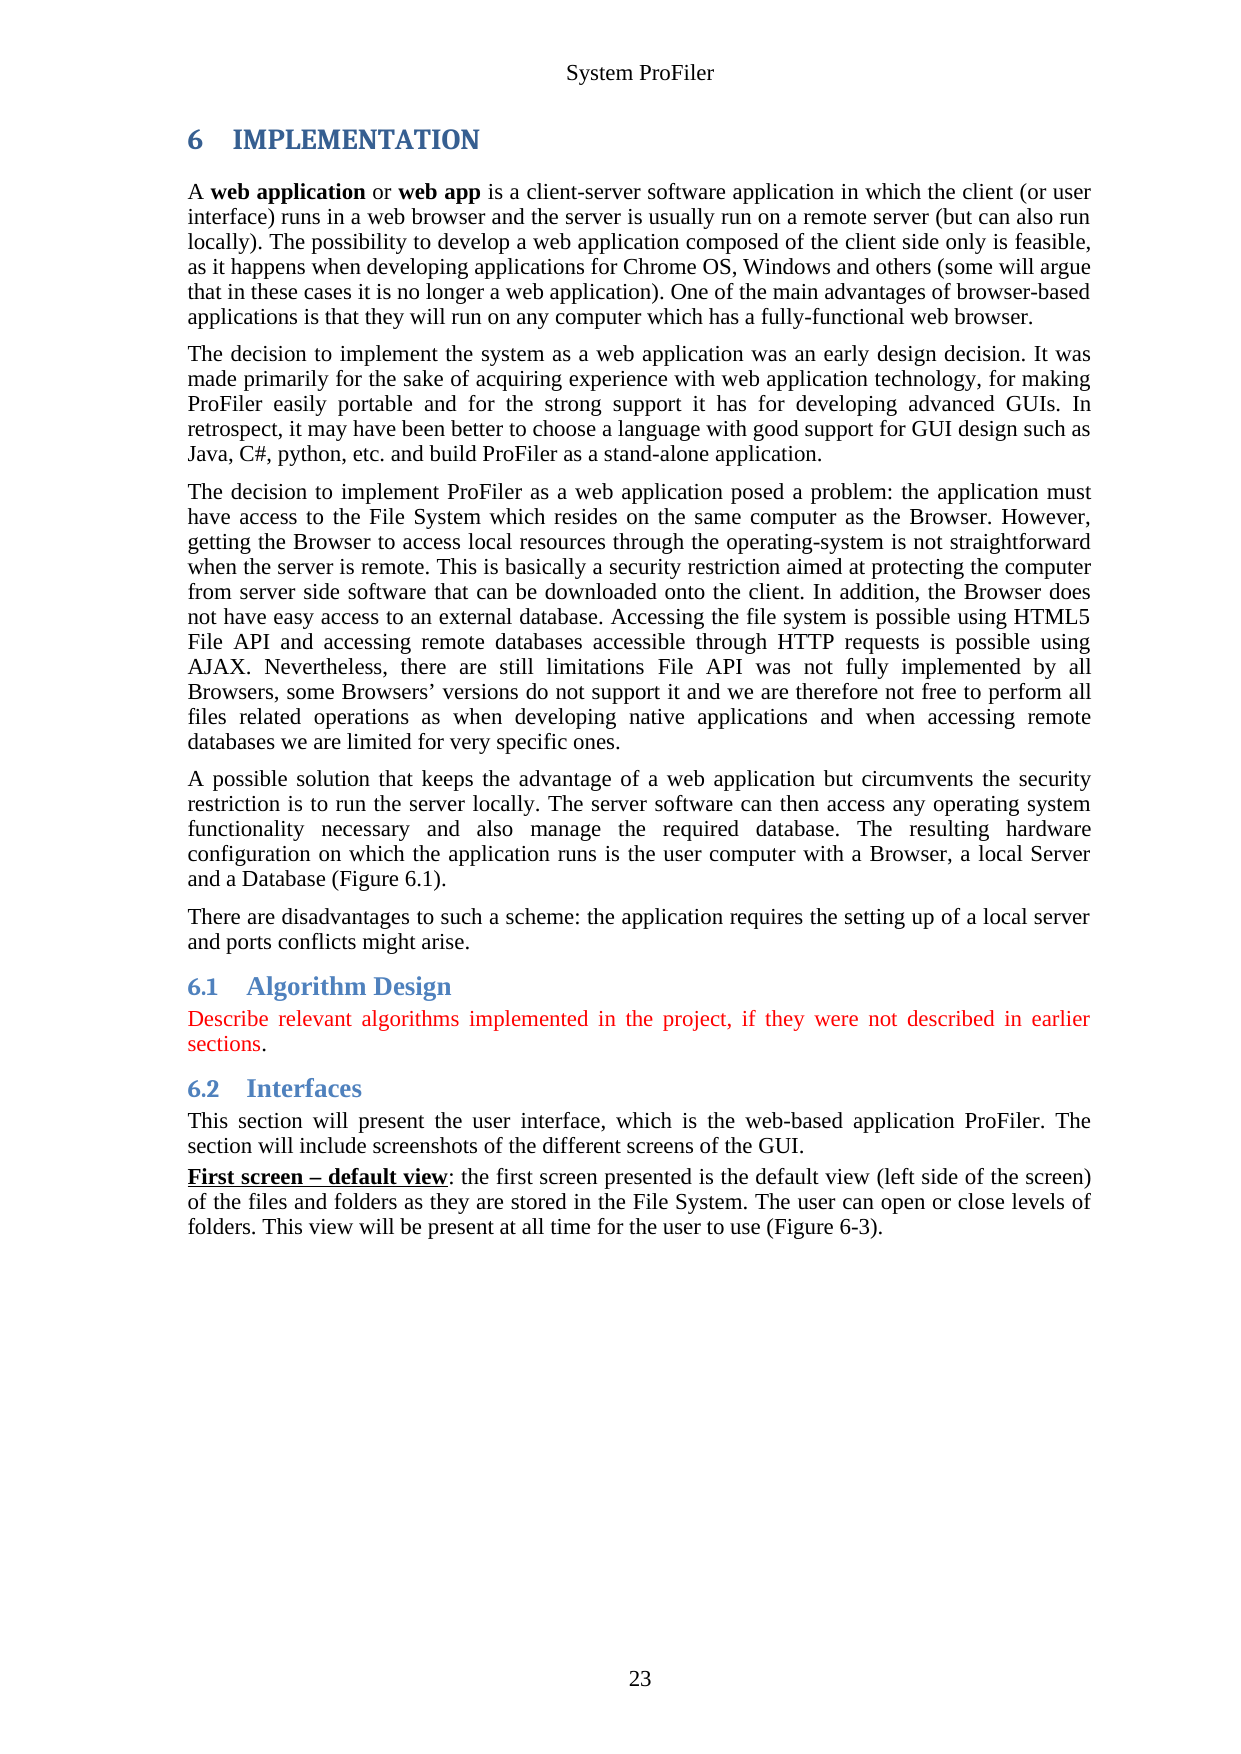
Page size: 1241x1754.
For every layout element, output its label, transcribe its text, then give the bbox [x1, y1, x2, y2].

text A possible solution that keeps the advantage of a web application but circumvents the security restriction is to run the server locally. The server software can then access any operating system functionality necessary and also manage the required database. The resulting hardware configuration on which the application runs is the user computer with a Browser, a local Server and a Database (Figure 6.1). [187, 767, 1092, 892]
text The decision to implement ProFiler as a web application posed a problem: the application must have access to the File System which resides on the same computer as the Browser. However, getting the Browser to access local resources through the operating-system is not straightforward when the server is remote. This is basically a security restriction aimed at protecting the computer from server side software that can be downloaded onto the client. In addition, the Browser does not have easy access to an external database. Accessing the file system is possible using HTML5 File API and accessing remote databases accessible through HTTP requests is possible using AJAX. Nevertheless, there are still limitations File API was not fully implemented by all Browsers, some Browsers’ versions do not support it and we are therefore not free to perform all files related operations as when developing native applications and when accessing remote databases we are limited for very specific ones. [187, 479, 1092, 754]
text There are disadvantages to such a scheme: the application requires the setting up of a local server and ports conflicts might arise. [187, 904, 1092, 954]
text The decision to implement the system as a web application was an early design decision. It was made primarily for the sake of acquiring experience with web application technology, for making ProFiler easily portable and for the strong support it has for developing advanced GUIs. In retrospect, it may have been better to choose a language with good support for GUI design such as Java, C#, python, etc. and build ProFiler as a stand-alone application. [187, 342, 1092, 467]
subtitle IMPLEMENTATION [187, 129, 1092, 154]
subtitle Algorithm Design [187, 975, 1092, 1000]
subtitle Interfaces [187, 1077, 1092, 1102]
text This section will present the user interface, which is the web-based application ProFiler. The section will include screenshots of the different screens of the GUI. [187, 1108, 1092, 1158]
text Describe relevant algorithms implemented in the project, if they were not described in earlier sections. [187, 1006, 1092, 1056]
text A web application or web app is a client-server software application in which the client (or user interface) runs in a web browser and the server is usually run on a remote server (but can also run locally). The possibility to develop a web application composed of the client side only is feasible, as it happens when developing applications for Chrome OS, Windows and others (some will argue that in these cases it is no longer a web application). One of the main advantages of browser-based applications is that they will run on any computer which has a fully-functional web browser. [187, 179, 1092, 329]
text First screen – default view: the first screen presented is the default view (left side of the screen) of the files and folders as they are stored in the File System. The user can open or close levels of folders. This view will be present at all time for the user to use (Figure 6-3). [187, 1164, 1092, 1239]
